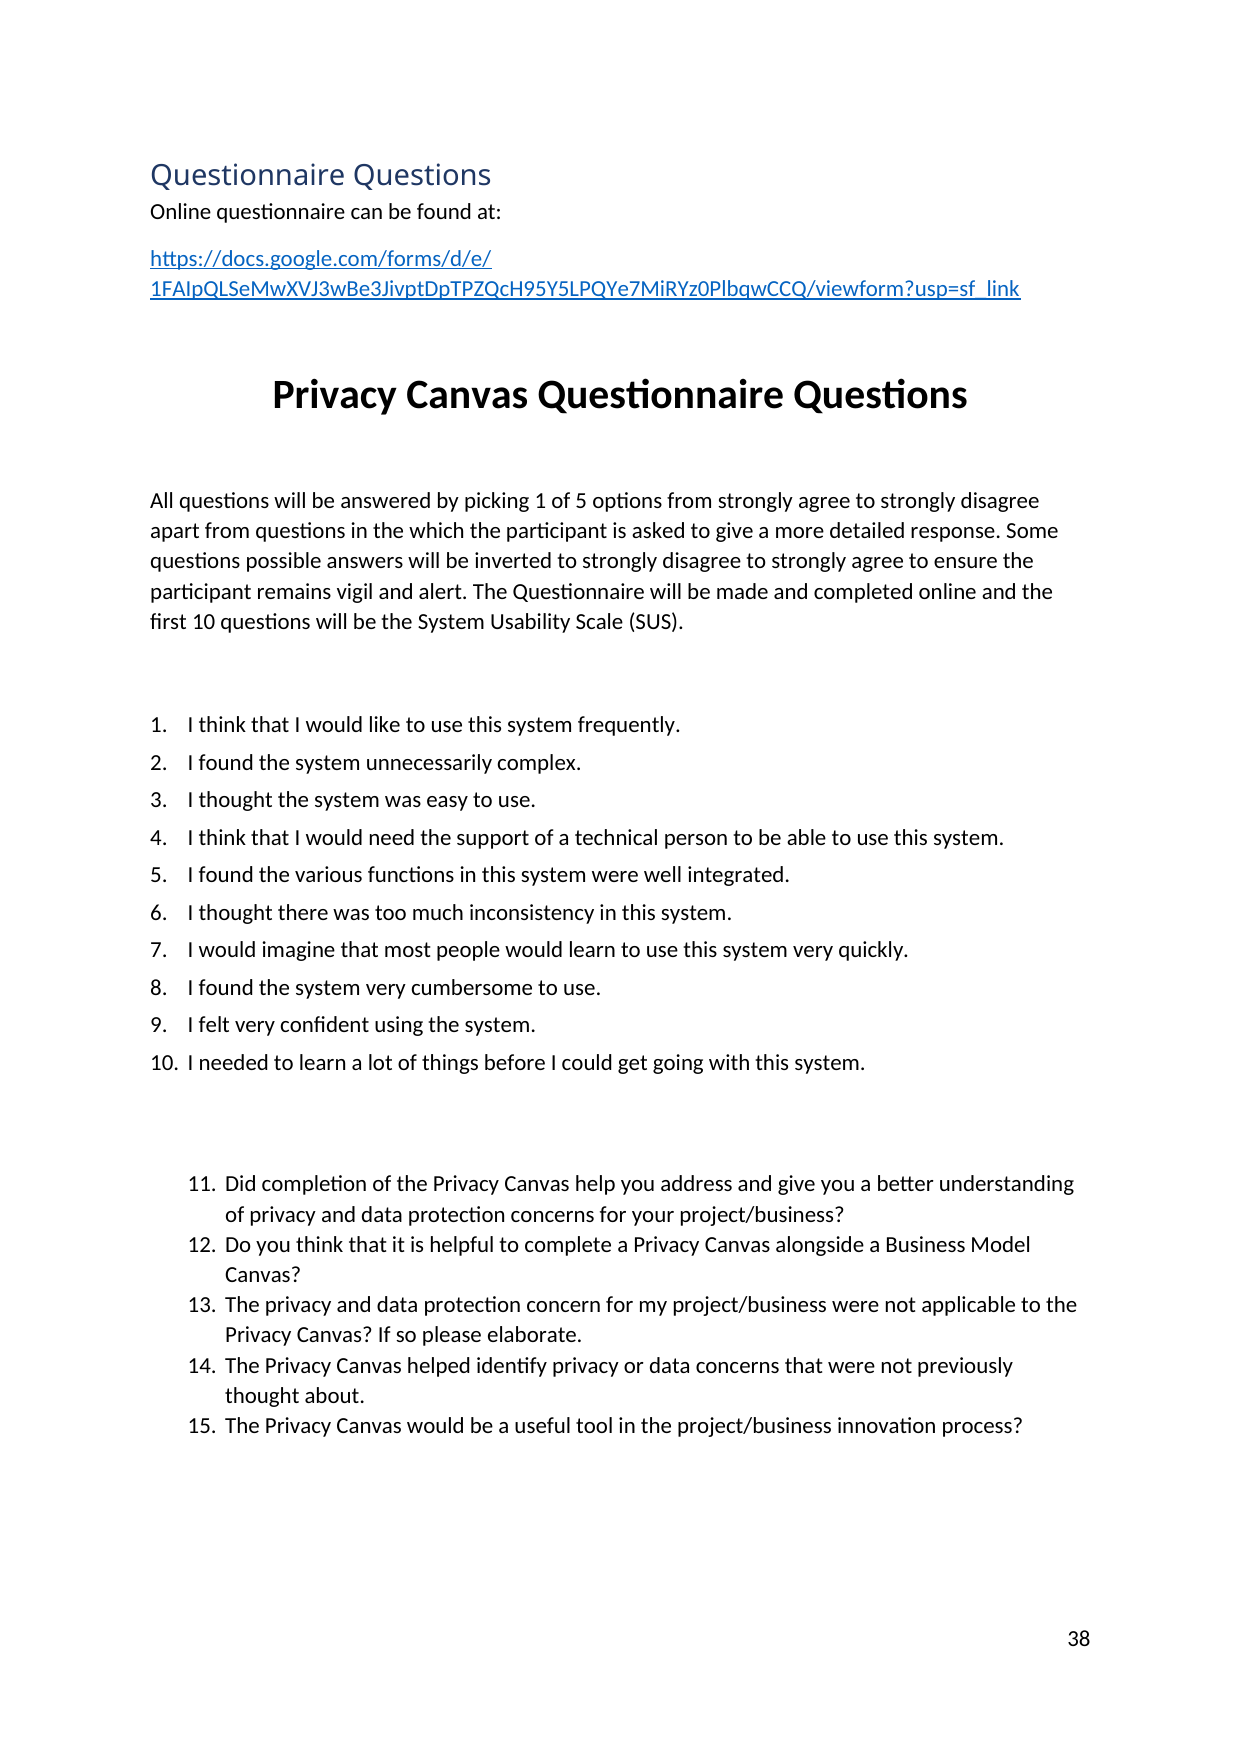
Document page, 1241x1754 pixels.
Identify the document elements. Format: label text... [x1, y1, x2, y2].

list The privacy and data protection concern for my project/business were not applicable to the Privacy Canvas? If so please elaborate. [187, 1290, 1090, 1349]
text https://docs.google.com/forms/d/e/1FAIpQLSeMwXVJ3wBe3JivptDpTPZQcH95Y5LPQYe7MiRYz0PlbqwCCQ/viewform?usp=sf_link [150, 244, 1090, 302]
list I found the system unnecessarily complex. [150, 738, 1090, 776]
list Did completion of the Privacy Canvas help you address and give you a better understanding of privacy and data protection concerns for your project/business? [187, 1169, 1090, 1228]
list I think that I would need the support of a technical person to be able to use this system. [150, 813, 1090, 851]
list I felt very confident using the system. [150, 1001, 1090, 1038]
subtitle Questionnaire Questions [150, 154, 1090, 194]
list I needed to learn a lot of things before I could get going with this system. [150, 1038, 1090, 1076]
list Do you think that it is helpful to complete a Privacy Canvas alongside a Business Model Canvas? [187, 1230, 1090, 1288]
text Privacy Canvas Questionnaire Questions [150, 368, 1090, 419]
text Online questionnaire can be found at: [150, 197, 1090, 225]
list I thought the system was easy to use. [150, 776, 1090, 813]
list The Privacy Canvas would be a useful tool in the project/business innovation process? [187, 1411, 1090, 1439]
list I thought there was too much inconsistency in this system. [150, 888, 1090, 926]
list The Privacy Canvas helped identify privacy or data concerns that were not previously thought about. [187, 1351, 1090, 1409]
list I think that I would like to use this system frequently. [150, 701, 1090, 738]
list I would imagine that most people would learn to use this system very quickly. [150, 926, 1090, 963]
list I found the various functions in this system were well integrated. [150, 851, 1090, 888]
text All questions will be answered by picking 1 of 5 options from strongly agree to strongly disagree apart from questions in the which the participant is asked to give a more detailed response. Some questions possible answers will be inverted to strongly disagree to strongly agree to ensure the participant remains vigil and alert. The Questionnaire will be made and completed online and the first 10 questions will be the System Usability Scale (SUS). [150, 486, 1090, 635]
list I found the system very cumbersome to use. [150, 963, 1090, 1001]
